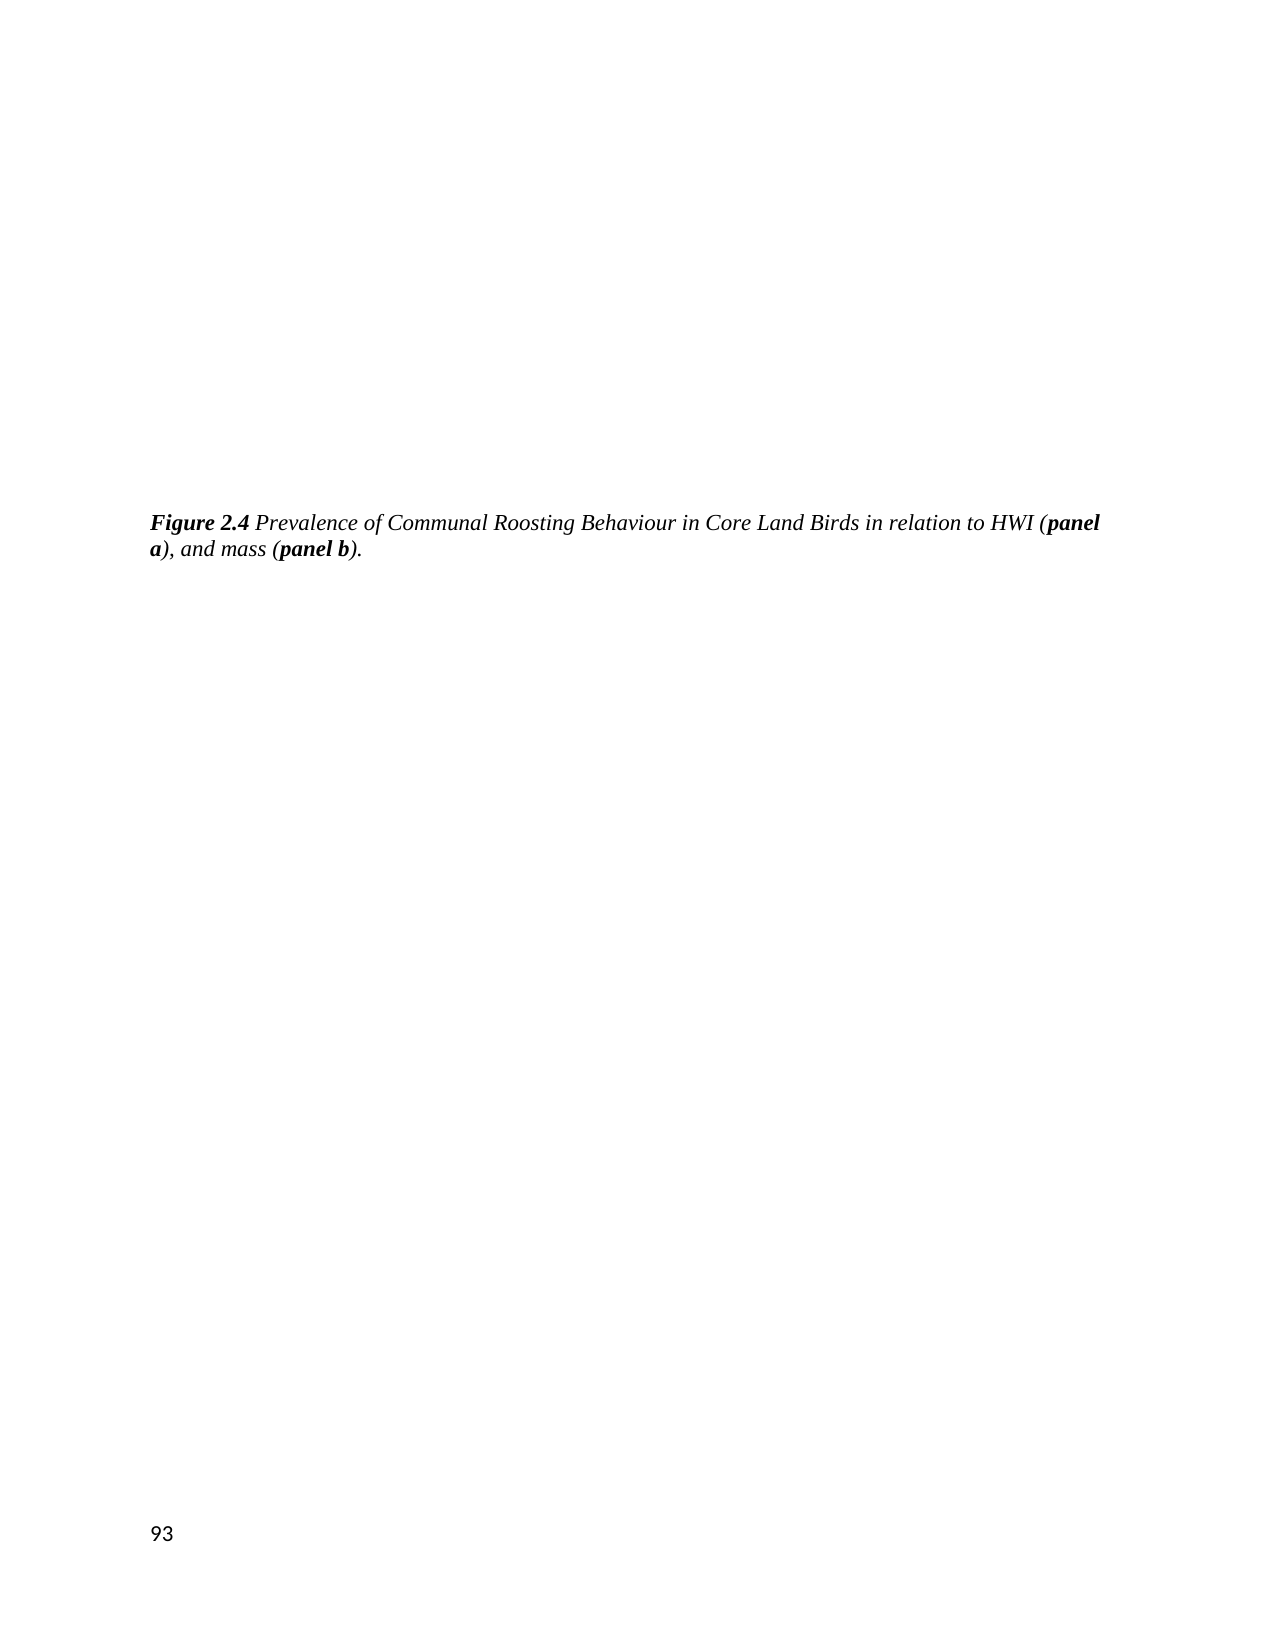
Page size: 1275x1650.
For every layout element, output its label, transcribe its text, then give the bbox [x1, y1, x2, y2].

text Figure 2.4 Prevalence of Communal Roosting Behaviour in Core Land Birds in relation to HWI (panel a), and mass (panel b). [150, 509, 1125, 561]
